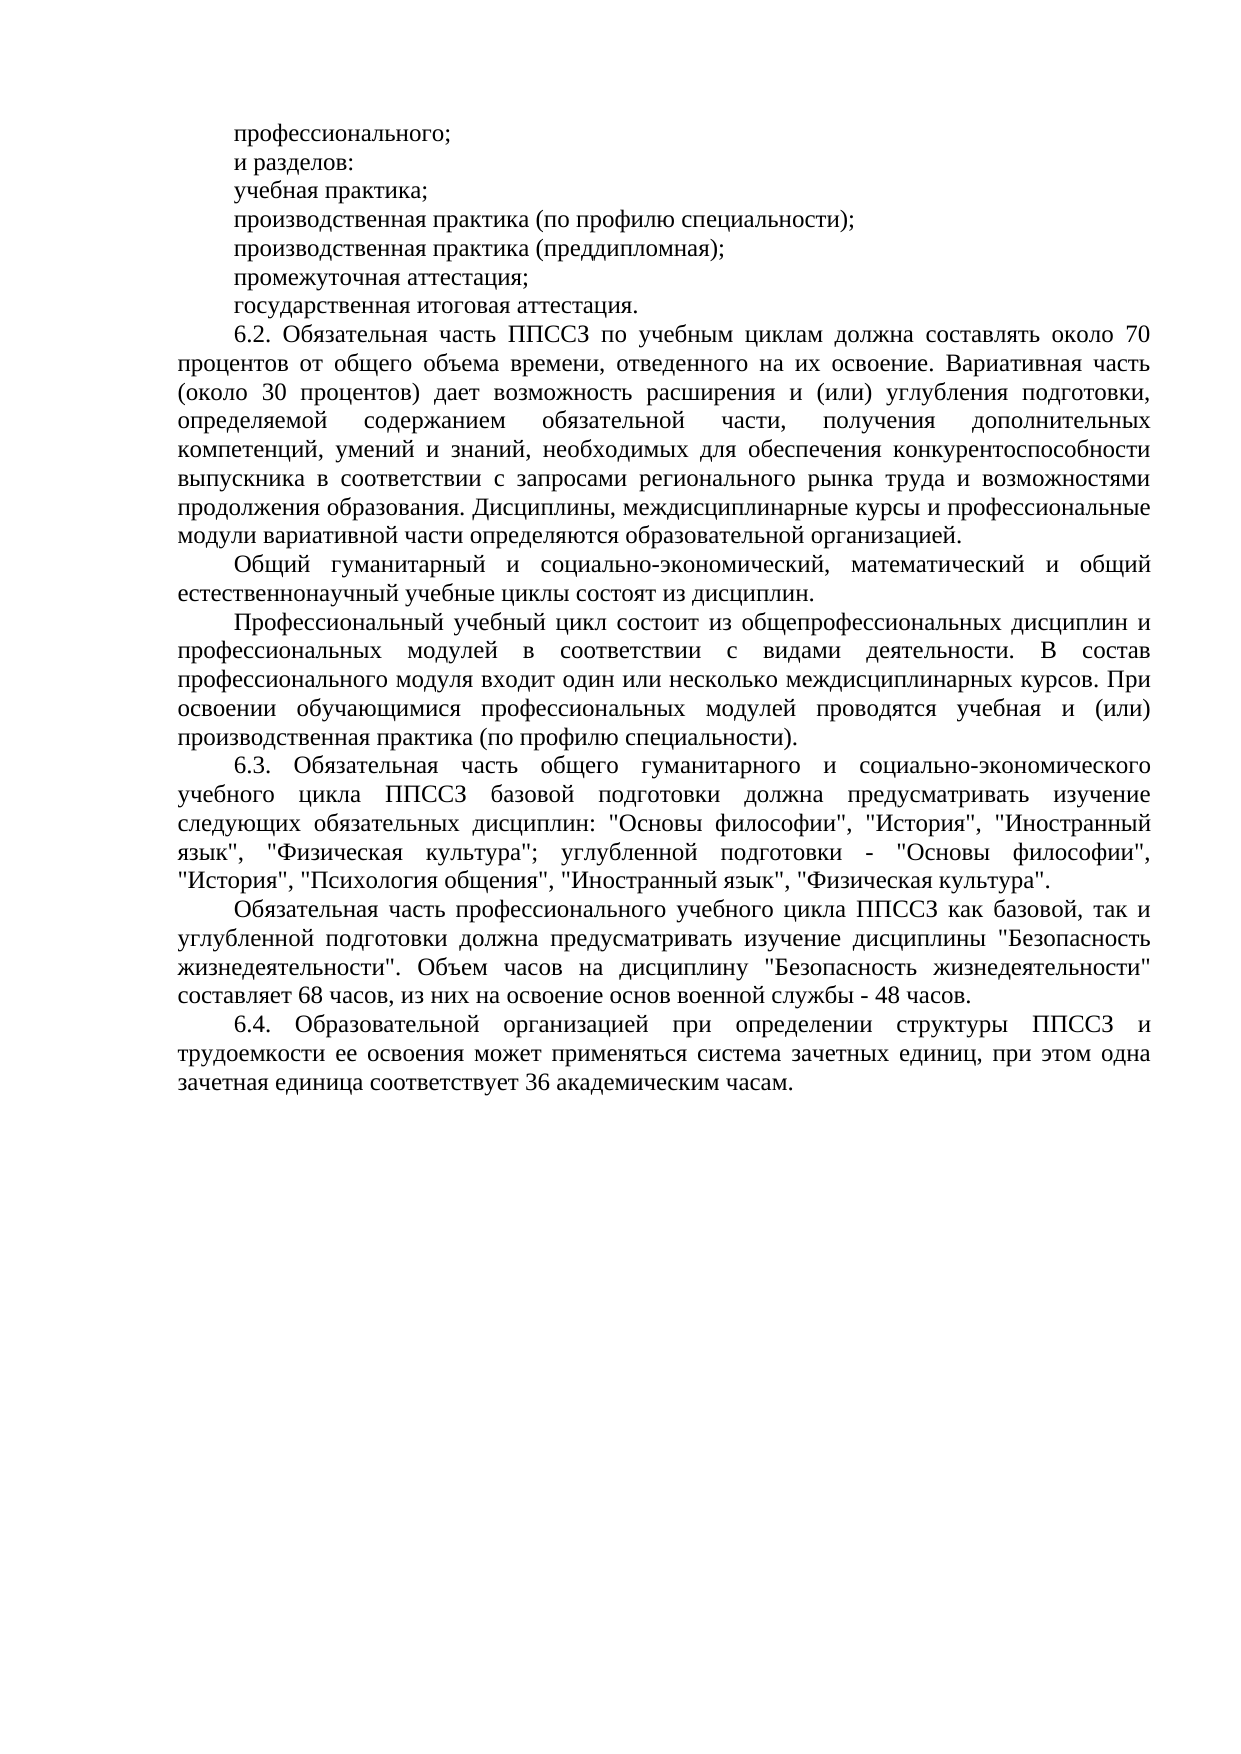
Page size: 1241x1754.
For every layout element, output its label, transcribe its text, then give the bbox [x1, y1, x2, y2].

text профессионального; [177, 118, 1152, 147]
text промежуточная аттестация; [177, 262, 1152, 291]
text Обязательная часть профессионального учебного цикла ППССЗ как базовой, так и углубленной подготовки должна предусматривать изучение дисциплины "Безопасность жизнедеятельности". Объем часов на дисциплину "Безопасность жизнедеятельности" составляет 68 часов, из них на освоение основ военной службы - 48 часов. [177, 894, 1152, 1009]
text 6.2. Обязательная часть ППССЗ по учебным циклам должна составлять около 70 процентов от общего объема времени, отведенного на их освоение. Вариативная часть (около 30 процентов) дает возможность расширения и (или) углубления подготовки, определяемой содержанием обязательной части, получения дополнительных компетенций, умений и знаний, необходимых для обеспечения конкурентоспособности выпускника в соответствии с запросами регионального рынка труда и возможностями продолжения образования. Дисциплины, междисциплинарные курсы и профессиональные модули вариативной части определяются образовательной организацией. [177, 319, 1152, 549]
text 6.4. Образовательной организацией при определении структуры ППССЗ и трудоемкости ее освоения может применяться система зачетных единиц, при этом одна зачетная единица соответствует 36 академическим часам. [177, 1009, 1152, 1096]
text государственная итоговая аттестация. [177, 291, 1152, 319]
text Профессиональный учебный цикл состоит из общепрофессиональных дисциплин и профессиональных модулей в соответствии с видами деятельности. В состав профессионального модуля входит один или несколько междисциплинарных курсов. При освоении обучающимися профессиональных модулей проводятся учебная и (или) производственная практика (по профилю специальности). [177, 607, 1152, 751]
text производственная практика (преддипломная); [177, 233, 1152, 262]
text и разделов: [177, 147, 1152, 176]
text 6.3. Обязательная часть общего гуманитарного и социально-экономического учебного цикла ППССЗ базовой подготовки должна предусматривать изучение следующих обязательных дисциплин: "Основы философии", "История", "Иностранный язык", "Физическая культура"; углубленной подготовки - "Основы философии", "История", "Психология общения", "Иностранный язык", "Физическая культура". [177, 751, 1152, 894]
text Общий гуманитарный и социально-экономический, математический и общий естественнонаучный учебные циклы состоят из дисциплин. [177, 549, 1152, 607]
text производственная практика (по профилю специальности); [177, 204, 1152, 233]
text учебная практика; [177, 176, 1152, 204]
